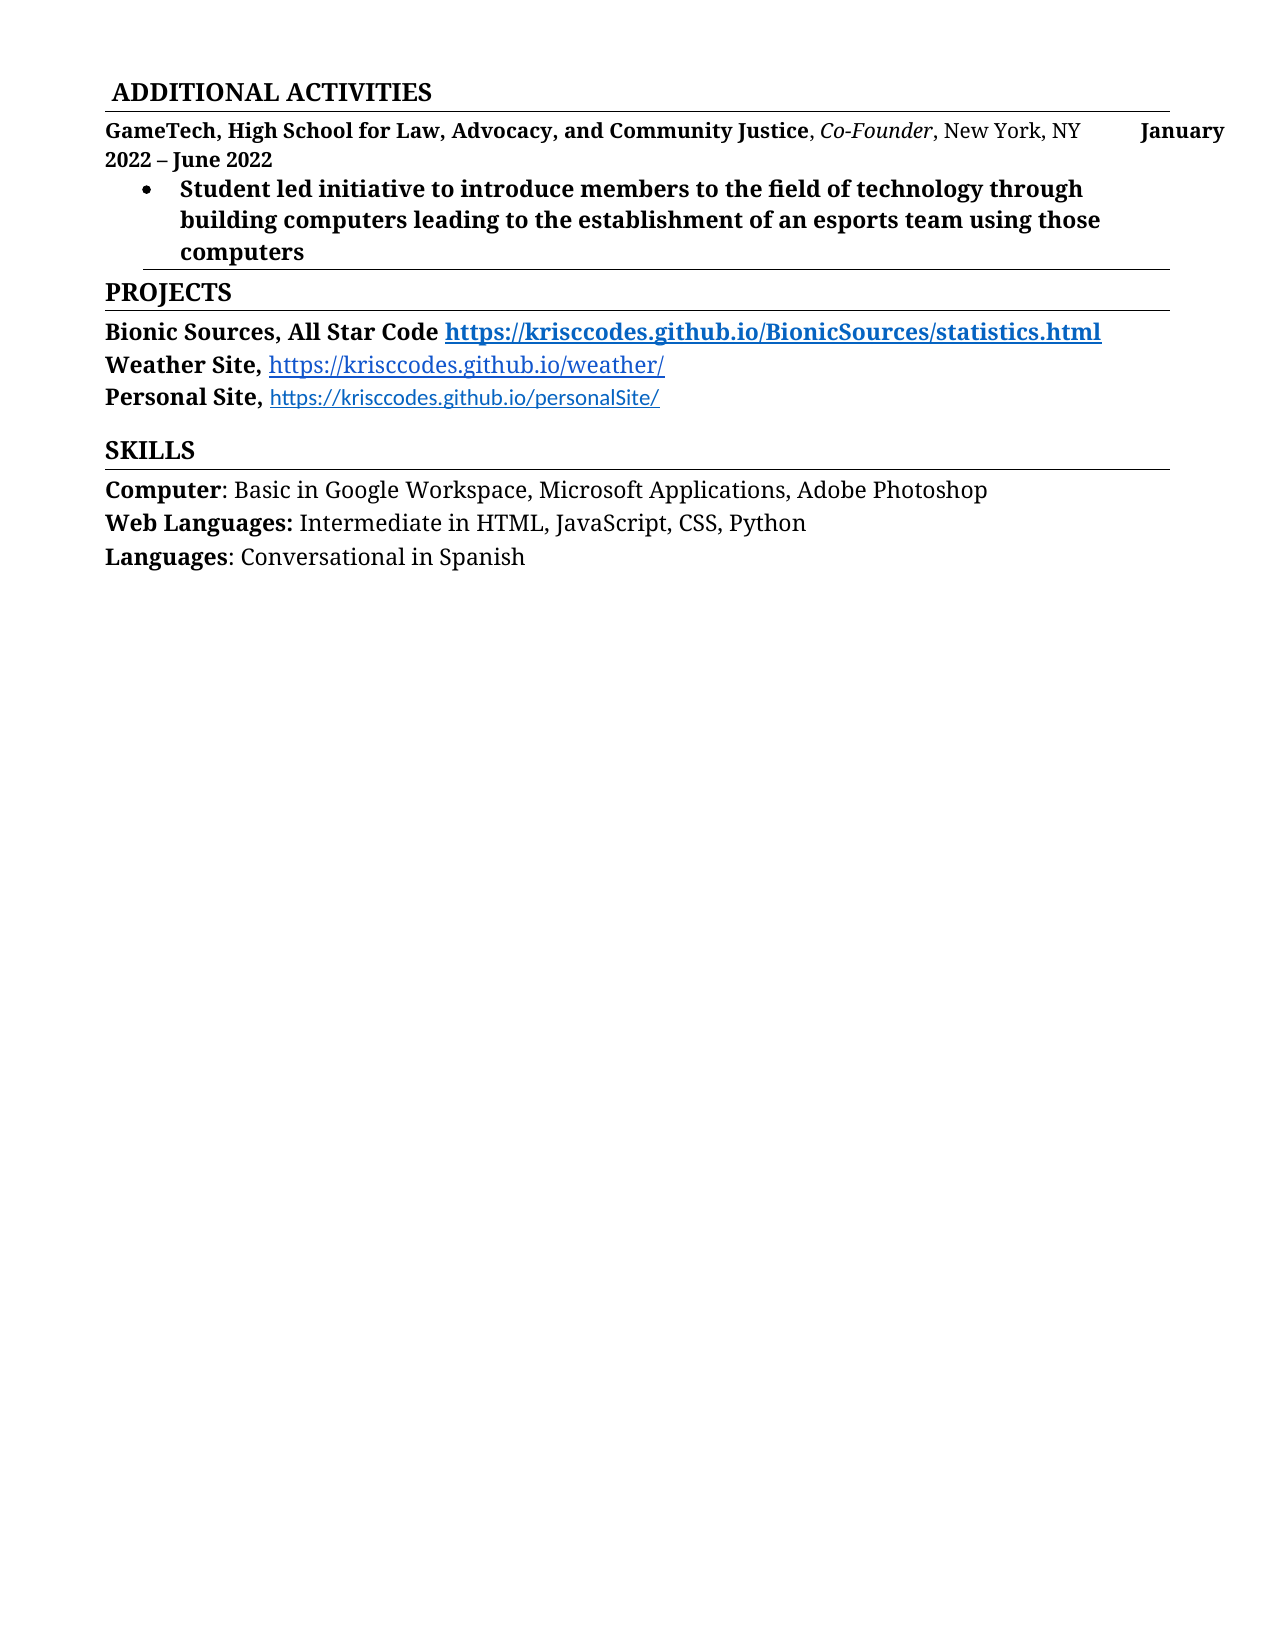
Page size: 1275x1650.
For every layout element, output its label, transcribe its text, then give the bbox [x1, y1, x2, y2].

text Personal Site, https://krisccodes.github.io/personalSite/ [105, 381, 1170, 412]
text ADDITIONAL ACTIVITIES [105, 75, 1170, 111]
text GameTech, High School for Law, Advocacy, and Community Justice, Co-Founder, New York, NY January 2022 – June 2022 [105, 116, 1170, 173]
text Bionic Sources, All Star Code https://krisccodes.github.io/BionicSources/statistics.html [105, 316, 1170, 347]
list Student led initiative to introduce members to the field of technology through building computers leading to the establishment of an esports team using those computers [142, 173, 1170, 270]
text SKILLS [105, 433, 1170, 469]
text PROJECTS [105, 274, 1170, 310]
text Web Languages: Intermediate in HTML, JavaScript, CSS, Python [105, 507, 1170, 539]
text Languages: Conversational in Spanish [105, 541, 1170, 572]
text Computer: Basic in Google Workspace, Microsoft Applications, Adobe Photoshop [105, 474, 1170, 505]
text Weather Site, https://krisccodes.github.io/weather/ [105, 349, 1170, 381]
